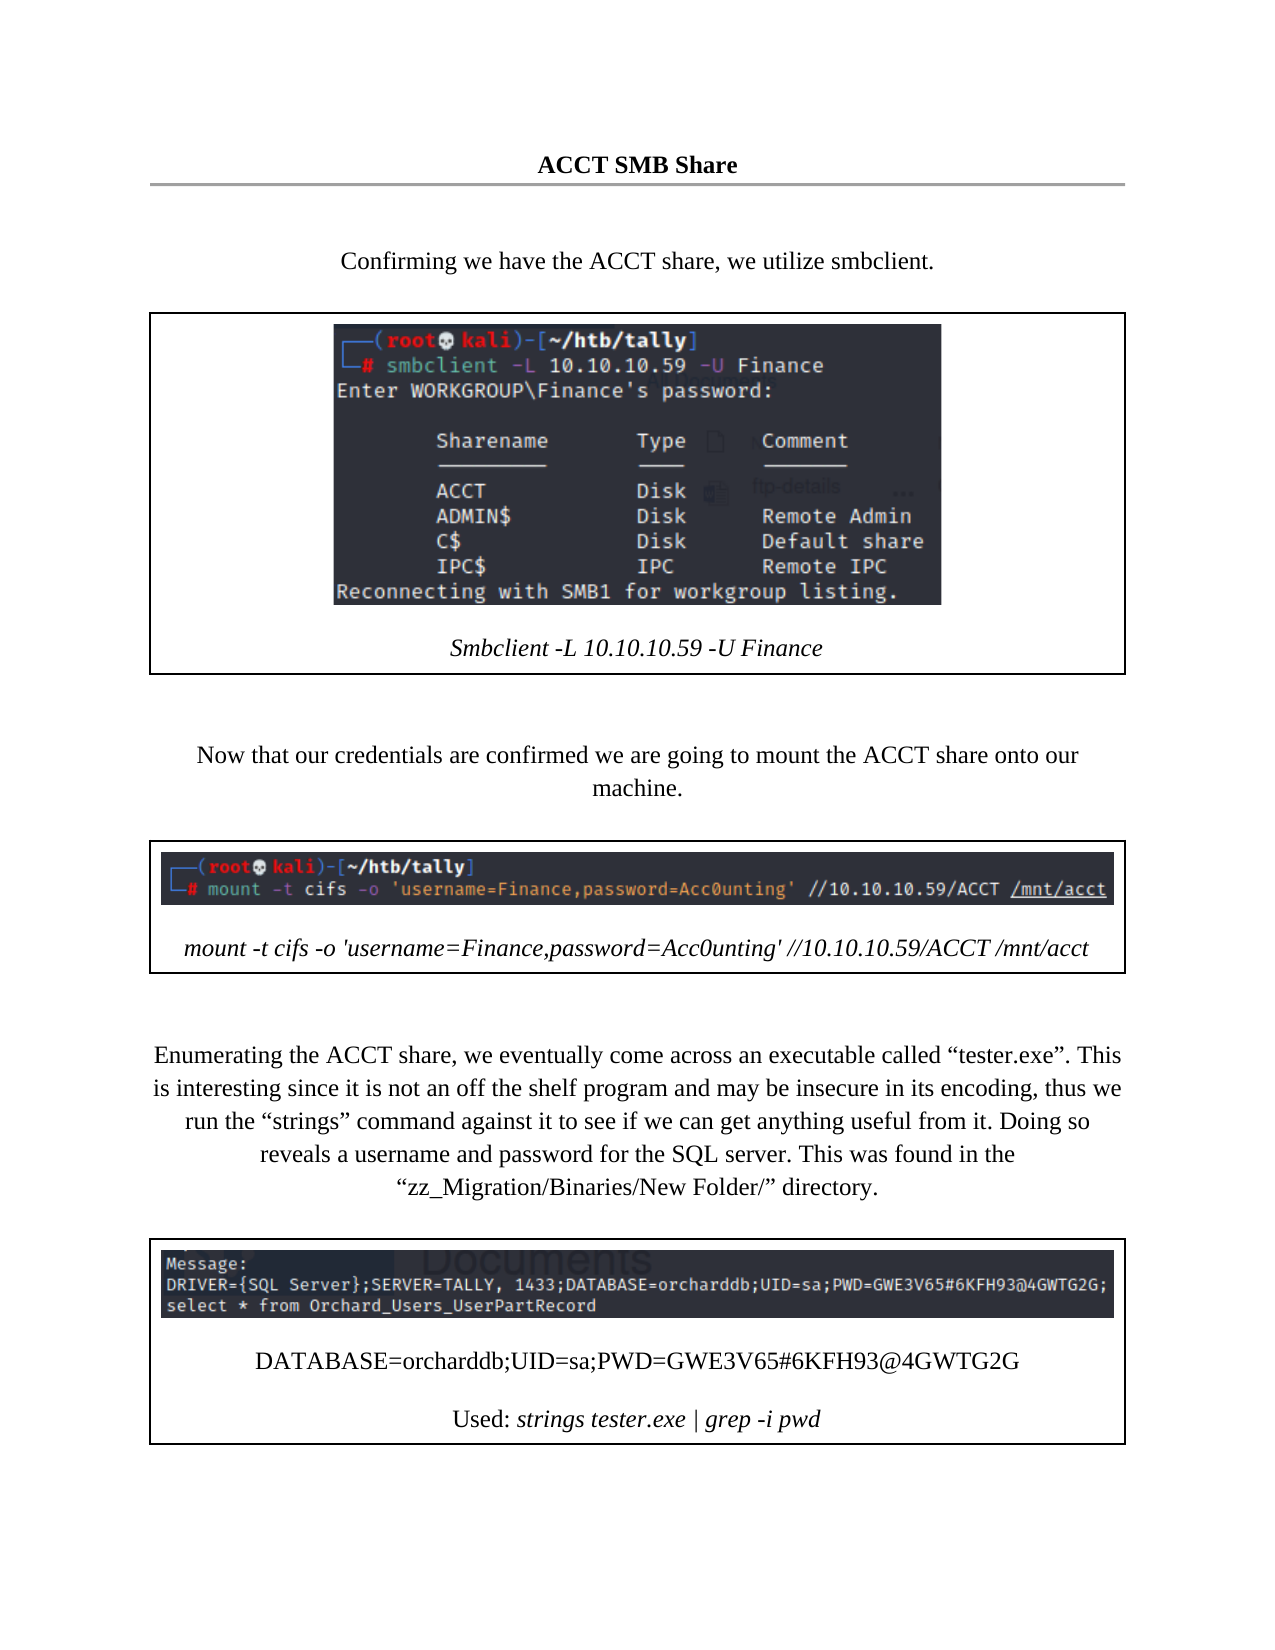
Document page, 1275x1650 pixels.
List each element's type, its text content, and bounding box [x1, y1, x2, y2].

picture [161, 1250, 1114, 1318]
text Confirming we have the ACCT share, we utilize smbclient. [150, 246, 1125, 275]
picture [161, 852, 1114, 905]
picture [333, 324, 942, 605]
text Enumerating the ACCT share, we eventually come across an executable called “tester.exe”. This is interesting since it is not an off the shelf program and may be insecure in its encoding, thus we run the “strings” command against it to see if we can get anything useful from it. Doing so reveals a username and password for the SQL server. This was found in the “zz_Migration/Binaries/New Folder/” directory. [150, 1040, 1125, 1201]
text ACCT SMB Share [150, 150, 1125, 179]
text Now that our credentials are confirmed we are going to mount the ACCT share onto our machine. [150, 741, 1125, 802]
table_header DATABASE=orcharddb;UID=sa;PWD=GWE3V65#6KFH93@4GWTG2G Used: strings tester.exe | grep -i pwd [151, 1240, 1124, 1443]
table_header mount -t cifs -o 'username=Finance,password=Acc0unting' //10.10.10.59/ACCT /mnt/acct [151, 842, 1124, 972]
table_header Smbclient -L 10.10.10.59 -U Finance [151, 314, 1124, 672]
